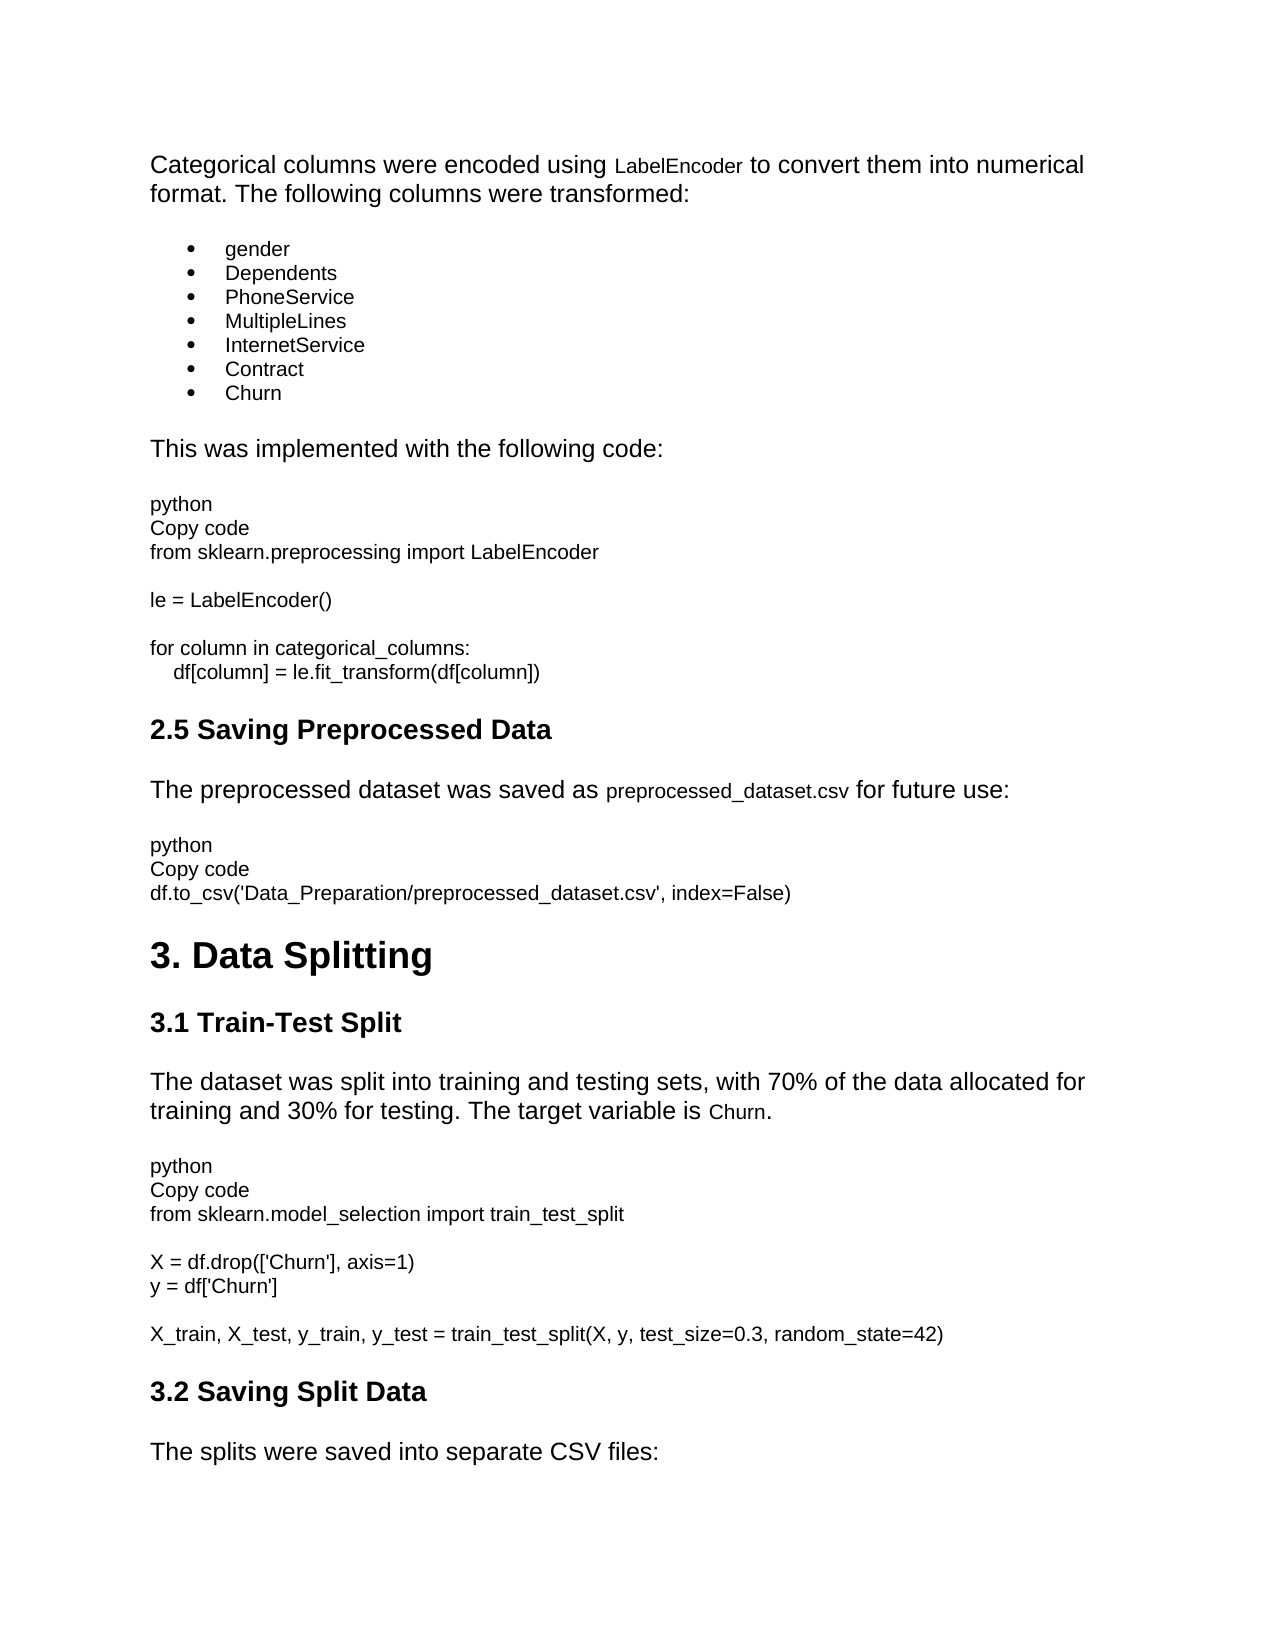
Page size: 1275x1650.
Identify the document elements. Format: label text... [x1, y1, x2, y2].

list gender [187, 237, 1125, 261]
text X_train, X_test, y_train, y_test = train_test_split(X, y, test_size=0.3, random_state=42) [150, 1322, 1125, 1346]
text Categorical columns were encoded using LabelEncoder to convert them into numerical format. The following columns were transformed: [150, 150, 1125, 207]
text le = LabelEncoder() [150, 588, 1125, 612]
text 3.1 Train-Test Split [150, 1006, 1125, 1038]
list MultipleLines [187, 309, 1125, 333]
list Contract [187, 357, 1125, 381]
text python [150, 492, 1125, 516]
text The preprocessed dataset was saved as preprocessed_dataset.csv for future use: [150, 774, 1125, 803]
text 3.2 Saving Split Data [150, 1375, 1125, 1407]
text 2.5 Saving Preprocessed Data [150, 713, 1125, 745]
list PhoneService [187, 285, 1125, 309]
text df.to_csv('Data_Preparation/preprocessed_dataset.csv', index=False) [150, 880, 1125, 904]
list Dependents [187, 261, 1125, 285]
text The splits were saved into separate CSV files: [150, 1436, 1125, 1465]
text df[column] = le.fit_transform(df[column]) [150, 660, 1125, 684]
text python [150, 1154, 1125, 1178]
text The dataset was split into training and testing sets, with 70% of the data allocated for training and 30% for testing. The target variable is Churn. [150, 1067, 1125, 1125]
text from sklearn.model_selection import train_test_split [150, 1202, 1125, 1226]
list InternetService [187, 333, 1125, 357]
list Churn [187, 381, 1125, 405]
text python [150, 832, 1125, 856]
text y = df['Churn'] [150, 1274, 1125, 1298]
text for column in categorical_columns: [150, 636, 1125, 660]
text X = df.drop(['Churn'], axis=1) [150, 1250, 1125, 1274]
text This was implemented with the following code: [150, 434, 1125, 463]
text Copy code [150, 856, 1125, 880]
text Copy code [150, 516, 1125, 540]
text 3. Data Splitting [150, 933, 1125, 977]
text from sklearn.preprocessing import LabelEncoder [150, 540, 1125, 564]
text Copy code [150, 1178, 1125, 1202]
